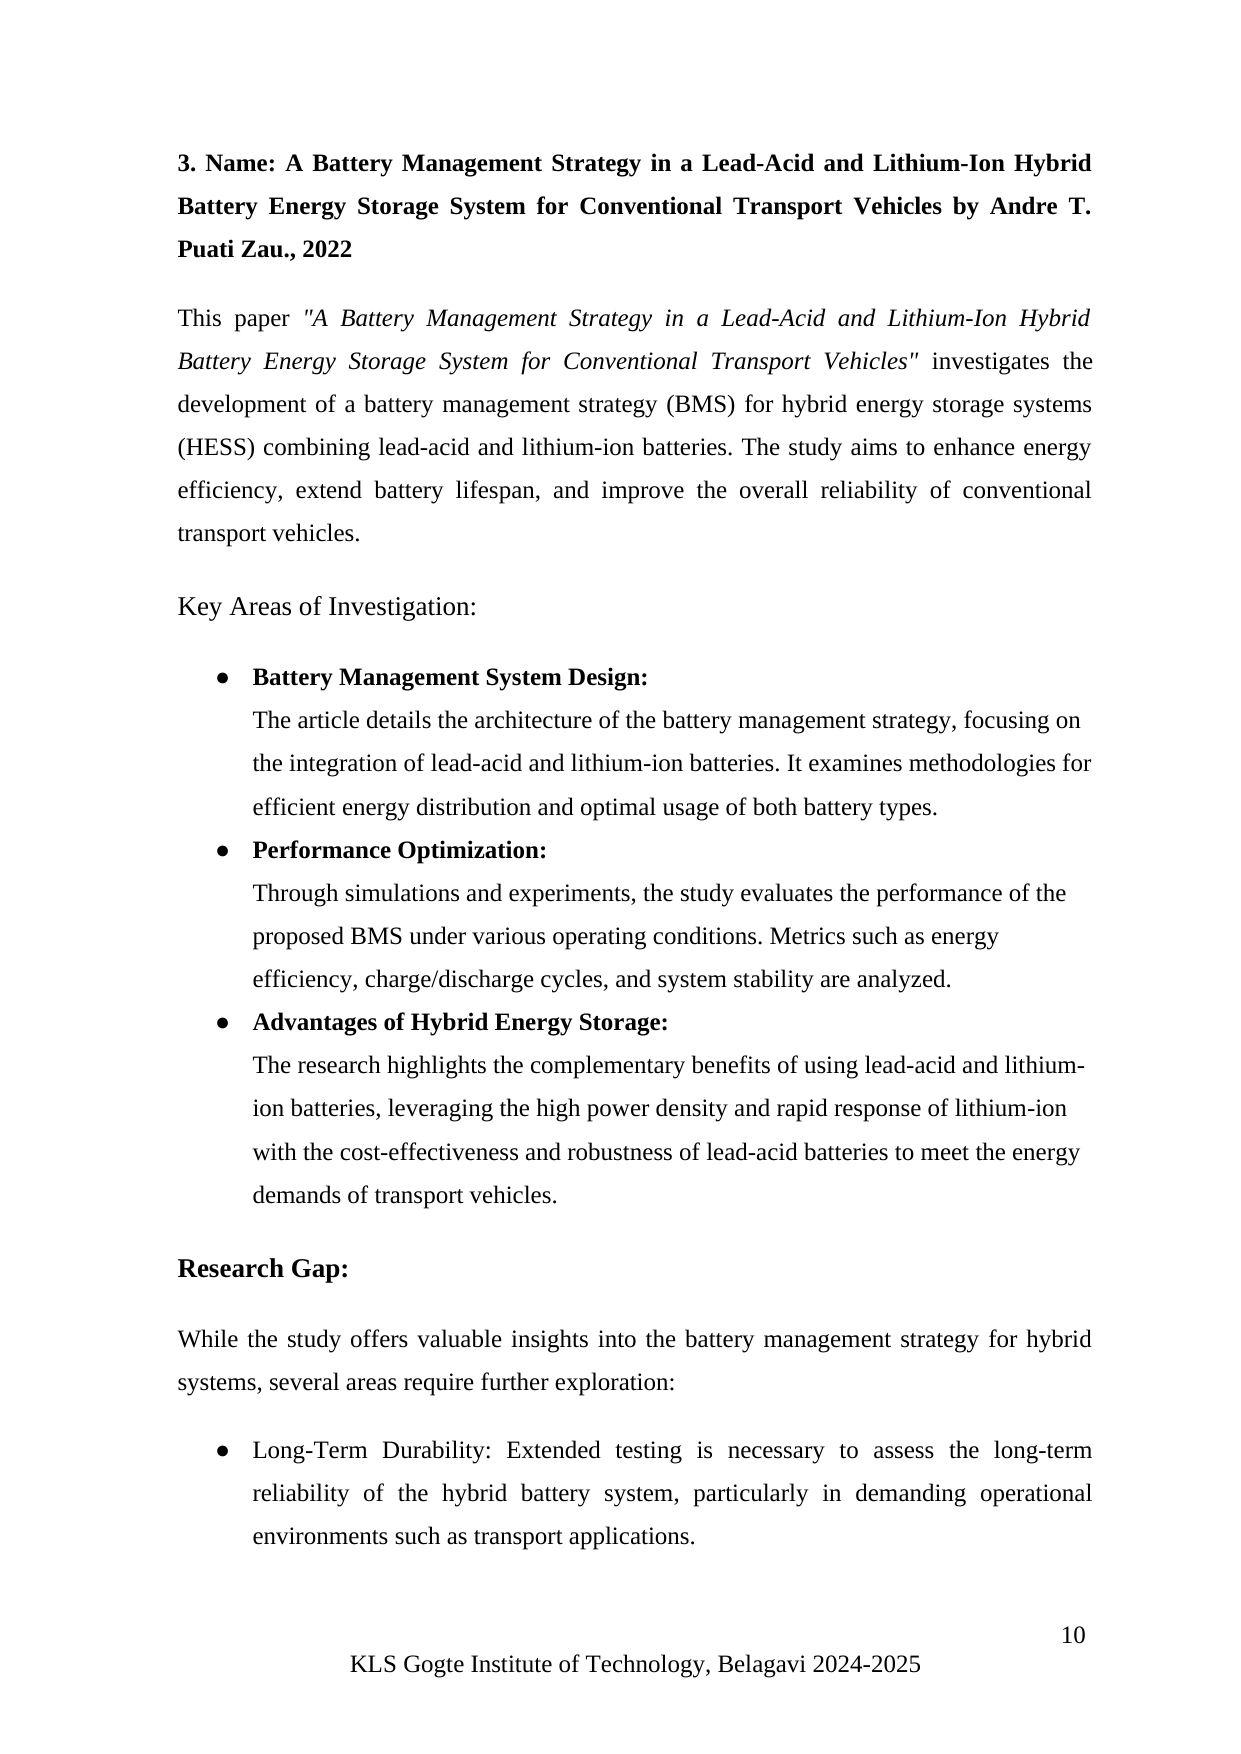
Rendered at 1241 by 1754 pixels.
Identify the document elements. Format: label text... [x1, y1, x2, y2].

list Performance Optimization: Through simulations and experiments, the study evaluates the performance of the proposed BMS under various operating conditions. Metrics such as energy efficiency, charge/discharge cycles, and system stability are analyzed. [215, 835, 1093, 993]
text This paper "A Battery Management Strategy in a Lead-Acid and Lithium-Ion Hybrid Battery Energy Storage System for Conventional Transport Vehicles" investigates the development of a battery management strategy (BMS) for hybrid energy storage systems (HESS) combining lead-acid and lithium-ion batteries. The study aims to enhance energy efficiency, extend battery lifespan, and improve the overall reliability of conventional transport vehicles. [177, 303, 1093, 547]
list Long-Term Durability: Extended testing is necessary to assess the long-term reliability of the hybrid battery system, particularly in demanding operational environments such as transport applications. [215, 1435, 1093, 1550]
text Key Areas of Investigation: [177, 591, 1093, 622]
list Advantages of Hybrid Energy Storage: The research highlights the complementary benefits of using lead-acid and lithium-ion batteries, leveraging the high power density and rapid response of lithium-ion with the cost-effectiveness and robustness of lead-acid batteries to meet the energy demands of transport vehicles. [215, 1007, 1093, 1208]
text 3. Name: A Battery Management Strategy in a Lead-Acid and Lithium-Ion Hybrid Battery Energy Storage System for Conventional Transport Vehicles by Andre T. Puati Zau., 2022 [177, 148, 1093, 263]
list Battery Management System Design: The article details the architecture of the battery management strategy, focusing on the integration of lead-acid and lithium-ion batteries. It examines methodologies for efficient energy distribution and optimal usage of both battery types. [215, 662, 1093, 820]
text While the study offers valuable insights into the battery management strategy for hybrid systems, several areas require further exploration: [177, 1324, 1093, 1396]
text Research Gap: [177, 1252, 1093, 1283]
